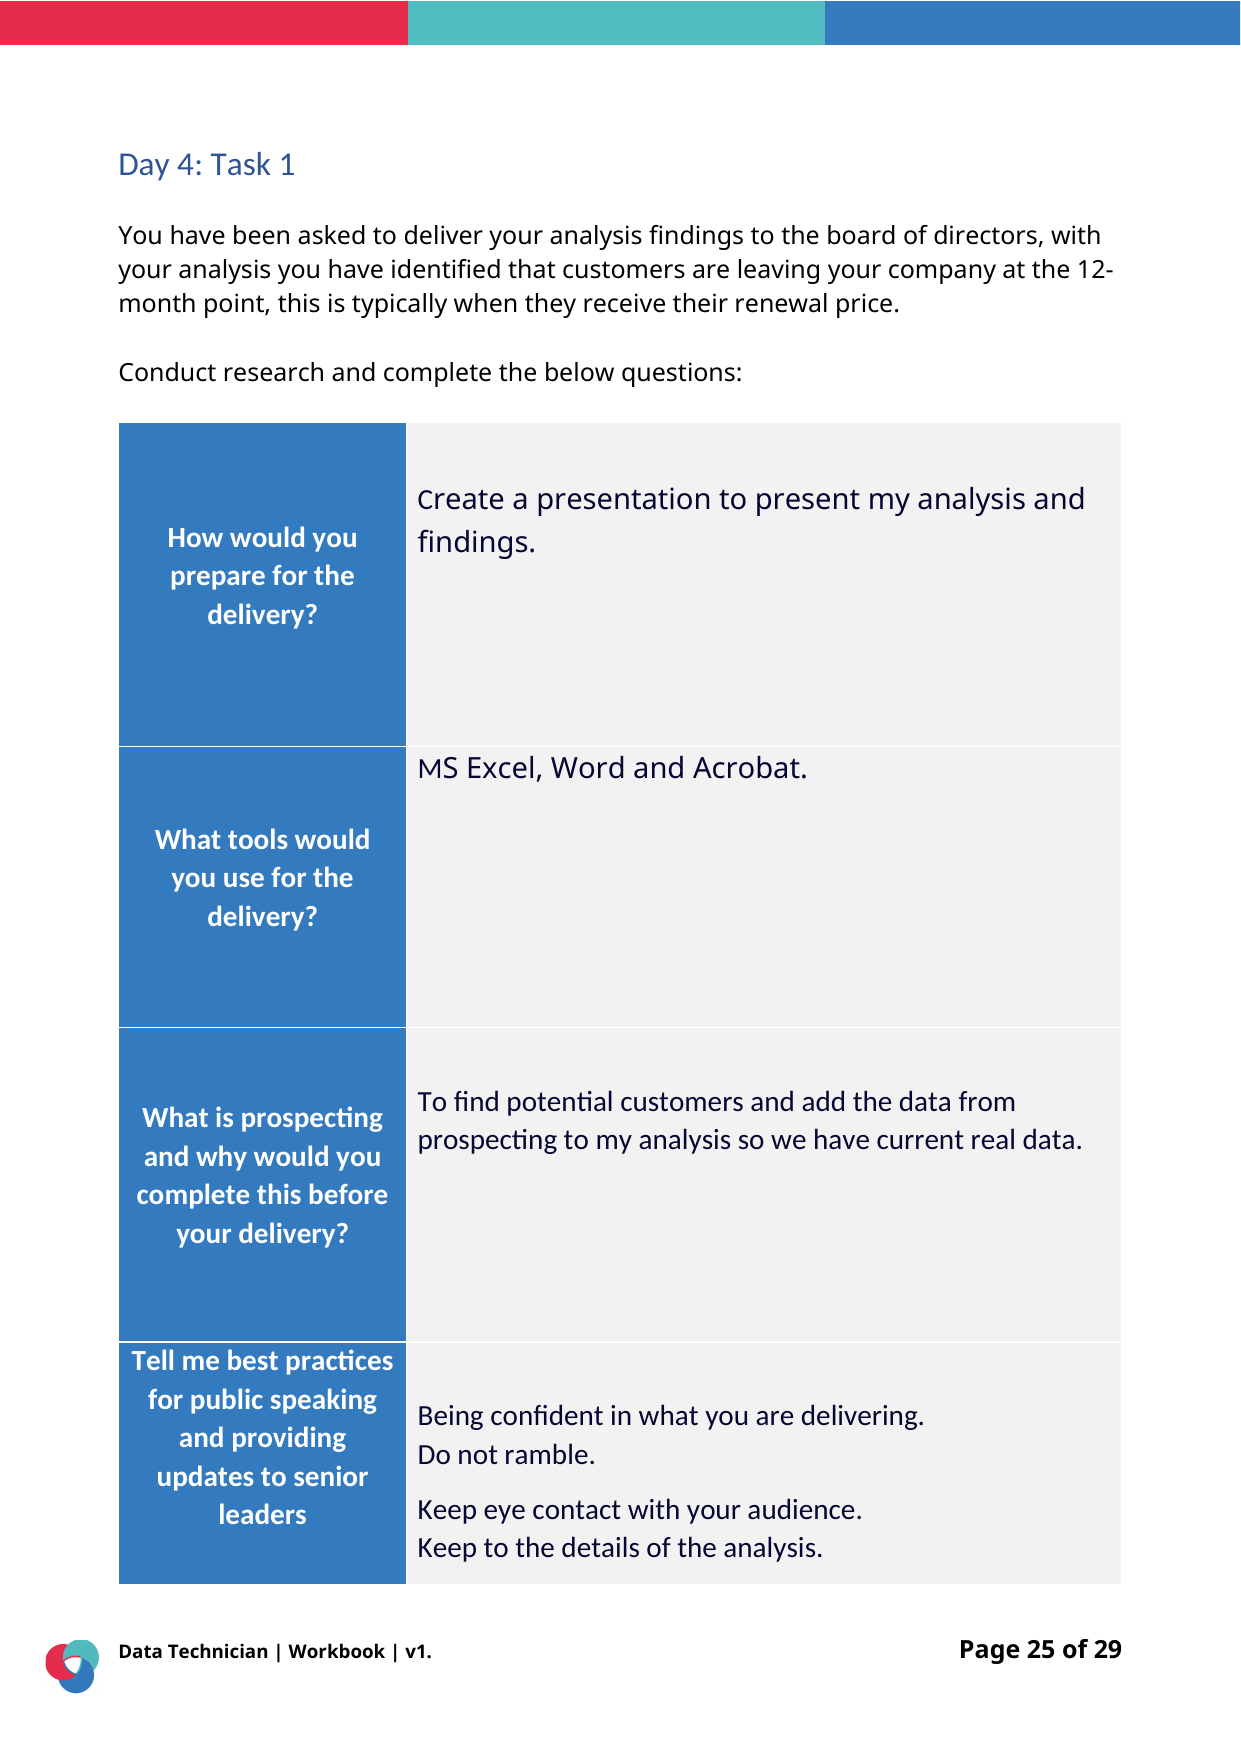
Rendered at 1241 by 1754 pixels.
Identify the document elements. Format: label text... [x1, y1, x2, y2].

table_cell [407, 1343, 1121, 1584]
text You have been asked to deliver your analysis findings to the board of directors, with your analysis you have identified that customers are leaving your company at the 12-month point, this is typically when they receive their renewal price. [118, 218, 1122, 320]
subtitle Day 4: Task 1 [118, 143, 1122, 184]
table_cell What is prospecting and why would you complete this before your delivery? [119, 1028, 406, 1341]
table_header Create a presentation to present my analysis and findings. [407, 423, 1121, 746]
table_cell MS Excel, Word and Acrobat. [407, 747, 1121, 1027]
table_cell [119, 1343, 406, 1584]
table_cell What tools would you use for the delivery? [119, 747, 406, 1027]
text Conduct research and complete the below questions: [118, 354, 1122, 388]
table_header How would you prepare for the delivery? [119, 423, 406, 746]
table_cell To find potential customers and add the data from prospecting to my analysis so we have current real data. [407, 1028, 1121, 1341]
picture [45, 1640, 100, 1694]
